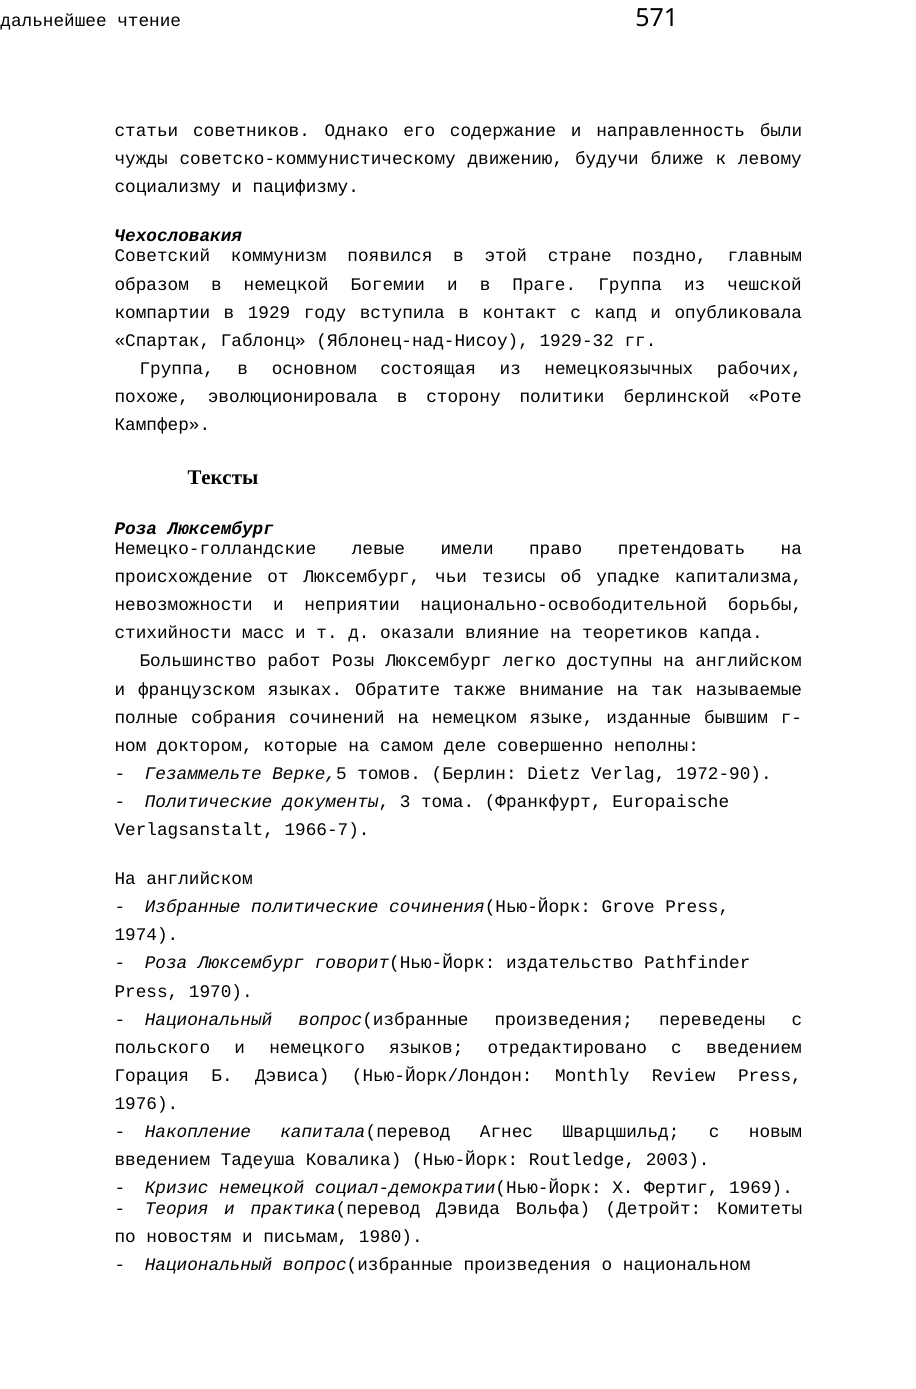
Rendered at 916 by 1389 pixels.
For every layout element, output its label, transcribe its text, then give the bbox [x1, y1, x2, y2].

text Чехословакия [114, 227, 802, 247]
text Немецко-голландские левые имели право претендовать на происхождение от Люксембург, чьи тезисы об упадке капитализма, невозможности и неприятии национально-освободительной борьбы, стихийности масс и т. д. оказали влияние на теоретиков капда. [114, 539, 802, 644]
list Роза Люксембург говорит(Нью-Йорк: издательство Pathfinder Press, 1970). [114, 954, 802, 1002]
text статьи советников. Однако его содержание и направленность были чужды советско-коммунистическому движению, будучи ближе к левому социализму и пацифизму. [114, 122, 802, 198]
text На английском [114, 870, 802, 890]
list Политические документы, 3 тома. (Франкфурт, Europaische Verlagsanstalt, 1966-7). [114, 793, 802, 841]
list Национальный вопрос(избранные произведения о национальном [114, 1256, 802, 1276]
text Большинство работ Розы Люксембург легко доступны на английском и французском языках. Обратите также внимание на так называемые полные собрания сочинений на немецком языке, изданные бывшим г-ном доктором, которые на самом деле совершенно неполны: [114, 652, 802, 757]
text Советский коммунизм появился в этой стране поздно, главным образом в немецкой Богемии и в Праге. Группа из чешской компартии в 1929 году вступила в контакт с капд и опубликовала «Спартак, Габлонц» (Яблонец-над-Нисоу), 1929-32 гг. [114, 247, 802, 352]
list Избранные политические сочинения(Нью-Йорк: Grove Press, 1974). [114, 898, 802, 946]
list Национальный вопрос(избранные произведения; переведены с польского и немецкого языков; отредактировано с введением Горация Б. Дэвиса) (Нью-Йорк/Лондон: Monthly Review Press, 1976). [114, 1010, 802, 1115]
text Тексты [114, 465, 802, 489]
list Кризис немецкой социал-демократии(Нью-Йорк: Х. Фертиг, 1969). [114, 1179, 802, 1199]
list Накопление капитала(перевод Агнес Шварцшильд; с новым введением Тадеуша Ковалика) (Нью-Йорк: Routledge, 2003). [114, 1123, 802, 1171]
text Роза Люксембург [114, 519, 802, 539]
text Группа, в основном состоящая из немецкоязычных рабочих, похоже, эволюционировала в сторону политики берлинской «Роте Кампфер». [114, 359, 802, 436]
list Гезаммельте Верке,5 томов. (Берлин: Dietz Verlag, 1972-90). [114, 764, 802, 785]
list Теория и практика(перевод Дэвида Вольфа) (Детройт: Комитеты по новостям и письмам, 1980). [114, 1199, 802, 1247]
